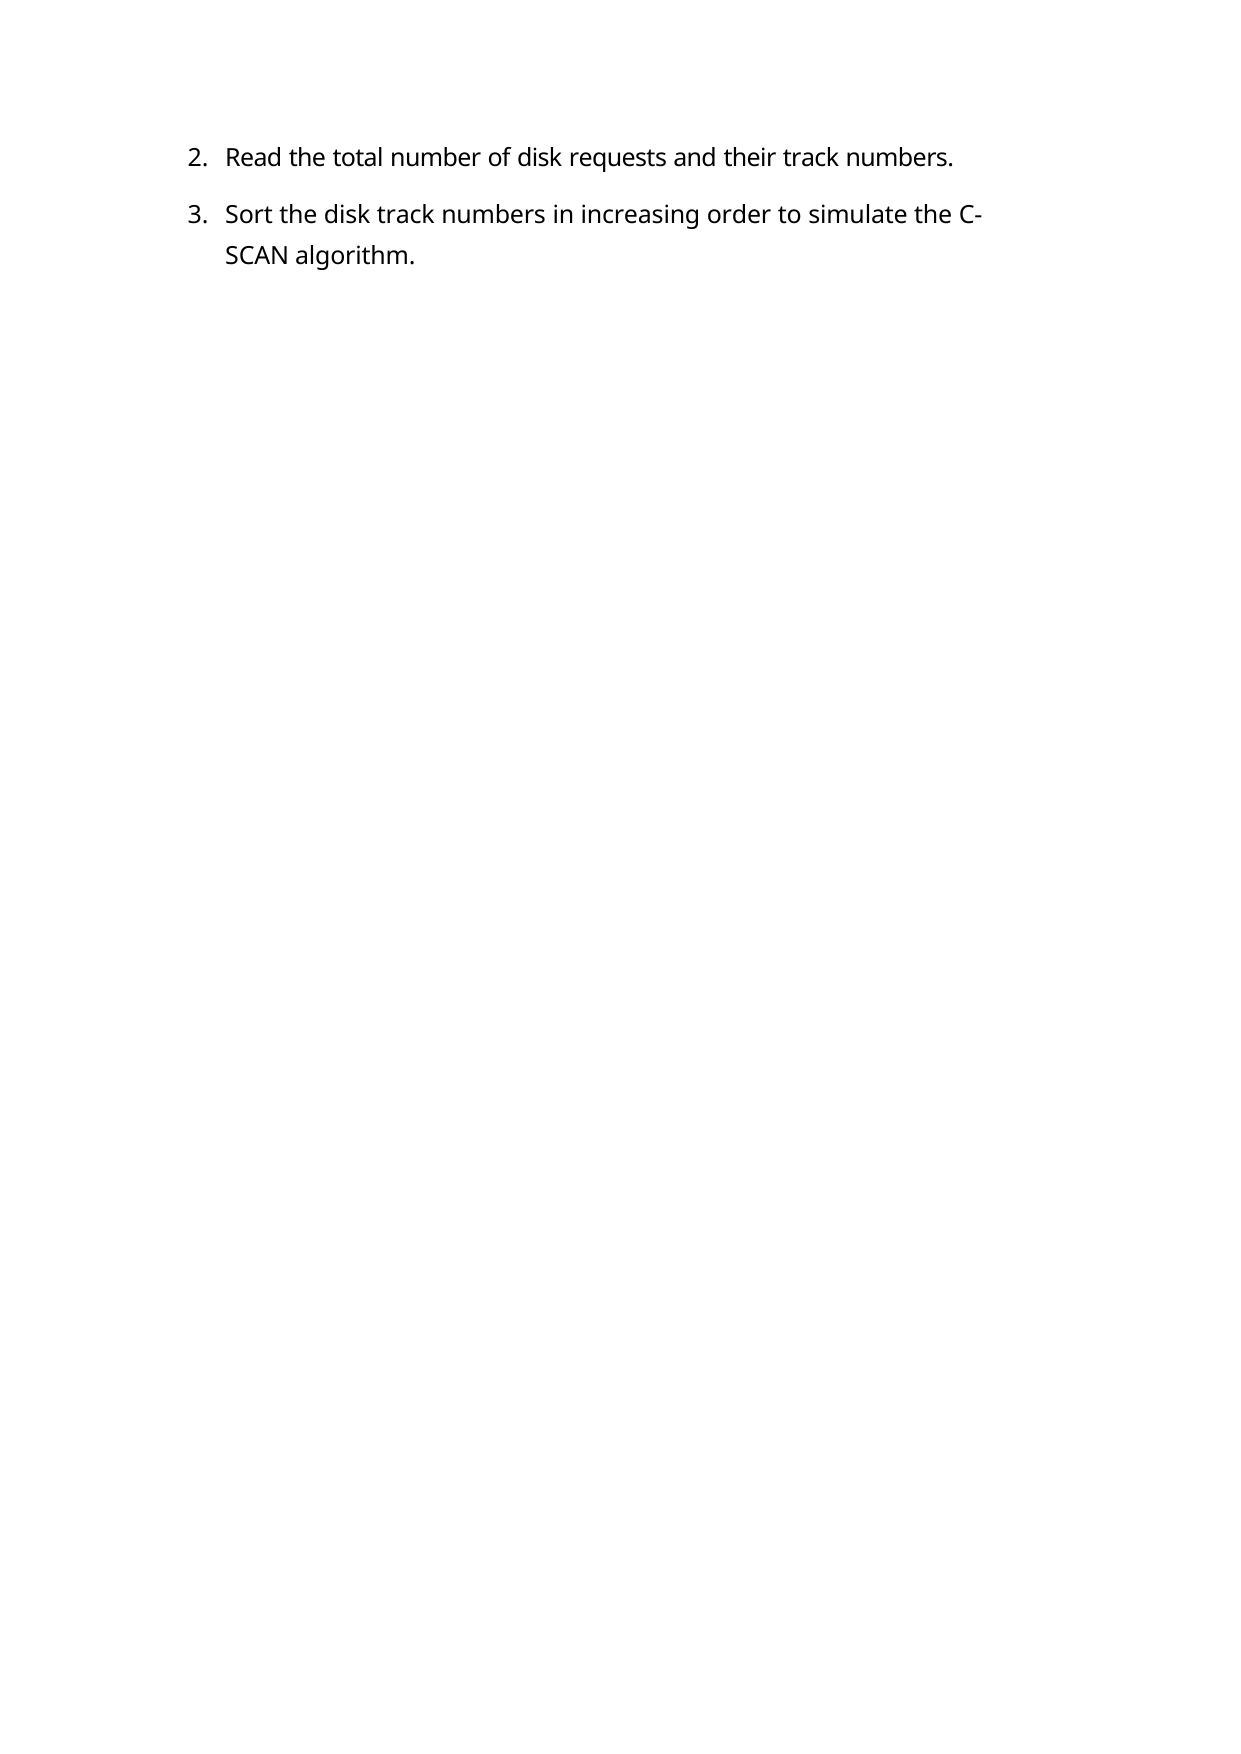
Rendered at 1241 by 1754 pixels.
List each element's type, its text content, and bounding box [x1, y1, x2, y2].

list Read the total number of disk requests and their track numbers. [187, 139, 1101, 174]
list Sort the disk track numbers in increasing order to simulate the C-SCAN algorithm. [187, 197, 985, 272]
